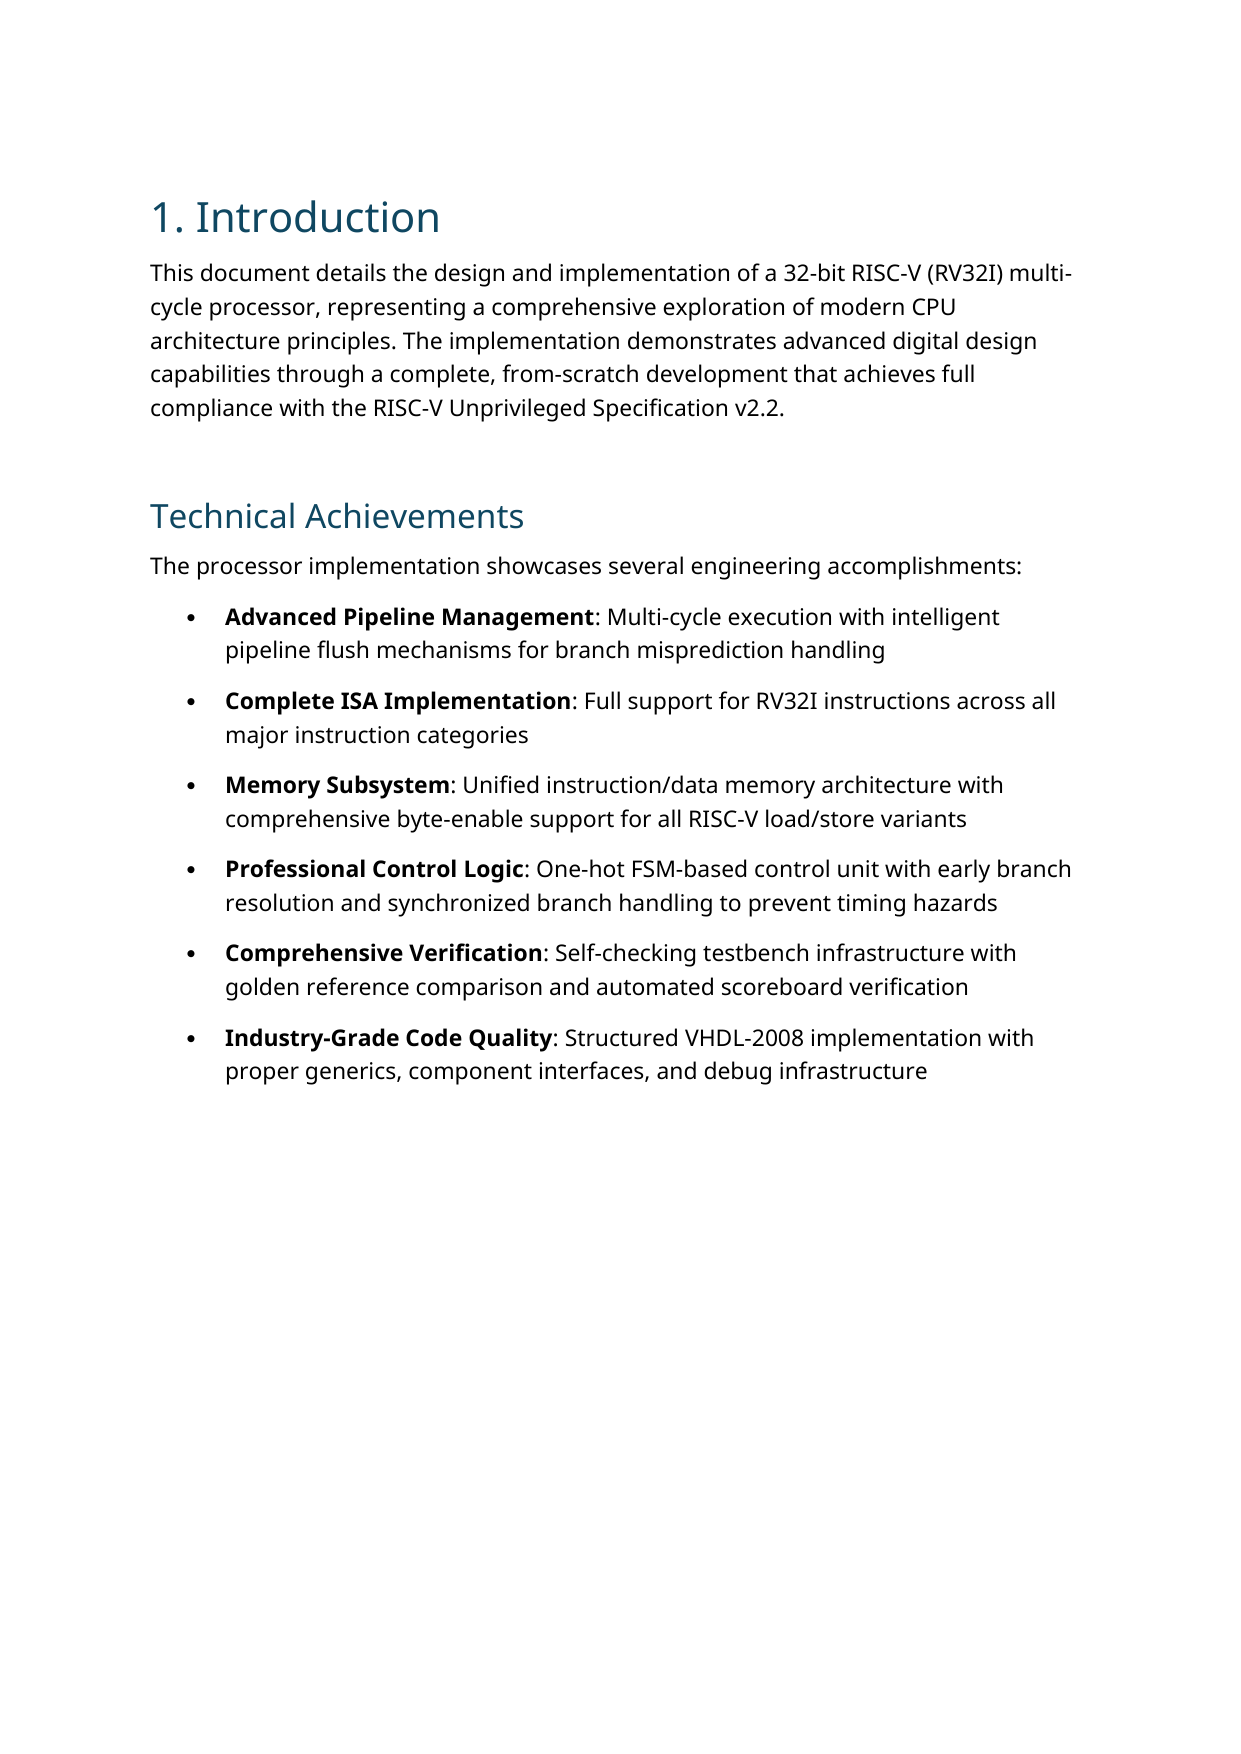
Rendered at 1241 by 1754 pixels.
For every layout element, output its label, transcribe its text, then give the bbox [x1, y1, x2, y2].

list Industry-Grade Code Quality: Structured VHDL-2008 implementation with proper generics, component interfaces, and debug infrastructure [187, 1021, 1090, 1086]
text This document details the design and implementation of a 32-bit RISC-V (RV32I) multi-cycle processor, representing a comprehensive exploration of modern CPU architecture principles. The implementation demonstrates advanced digital design capabilities through a complete, from-scratch development that achieves full compliance with the RISC-V Unprivileged Specification v2.2. [150, 257, 1090, 423]
subtitle 1. Introduction [150, 187, 1090, 244]
list Professional Control Logic: One-hot FSM-based control unit with early branch resolution and synchronized branch handling to prevent timing hazards [187, 853, 1090, 918]
list Comprehensive Verification: Self-checking testbench infrastructure with golden reference comparison and automated scoreboard verification [187, 937, 1090, 1002]
list Advanced Pipeline Management: Multi-cycle execution with intelligent pipeline flush mechanisms for branch misprediction handling [187, 601, 1090, 666]
list Memory Subsystem: Unified instruction/data memory architecture with comprehensive byte-enable support for all RISC-V load/store variants [187, 769, 1090, 834]
list Complete ISA Implementation: Full support for RV32I instructions across all major instruction categories [187, 685, 1090, 750]
subtitle Technical Achievements [150, 493, 1090, 538]
text The processor implementation showcases several engineering accomplishments: [150, 550, 1090, 581]
